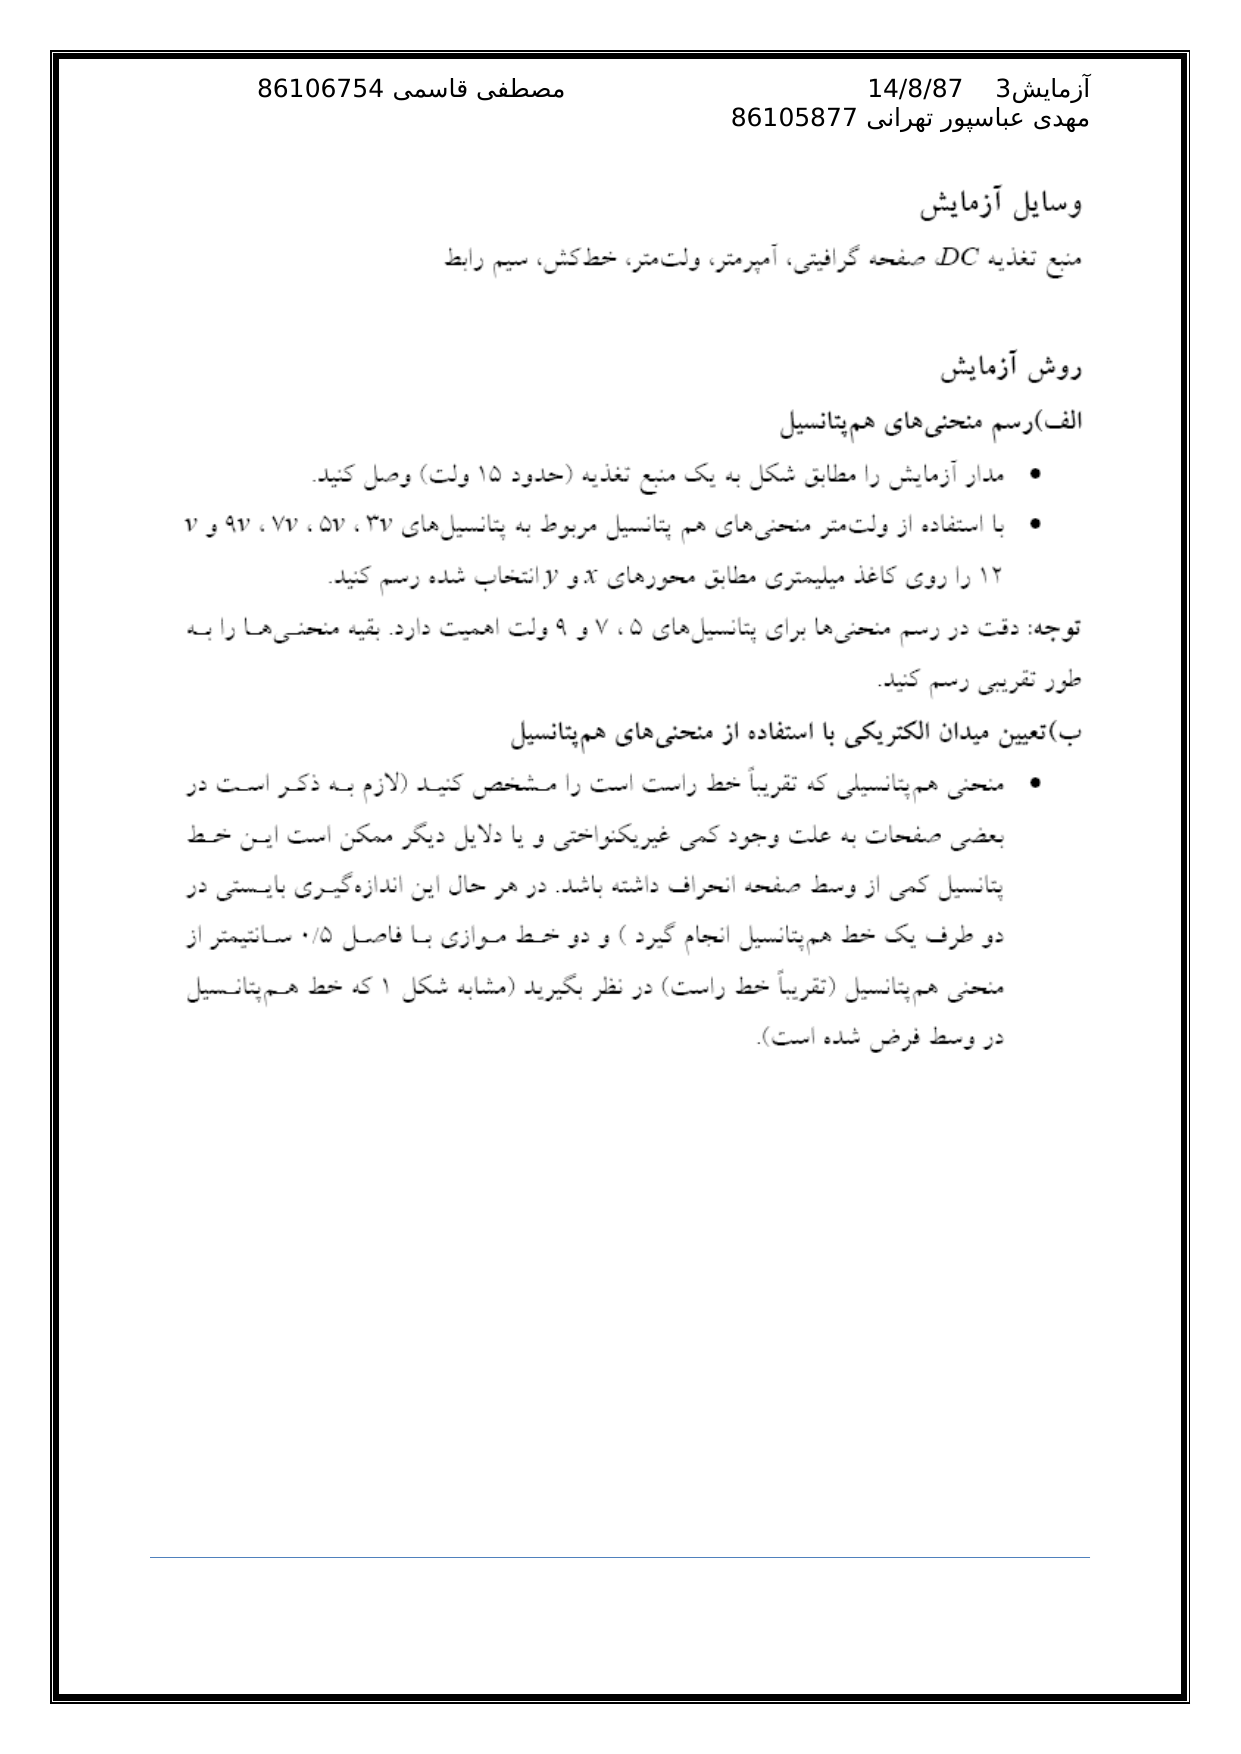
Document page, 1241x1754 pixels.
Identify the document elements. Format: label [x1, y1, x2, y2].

picture [151, 177, 1090, 1103]
